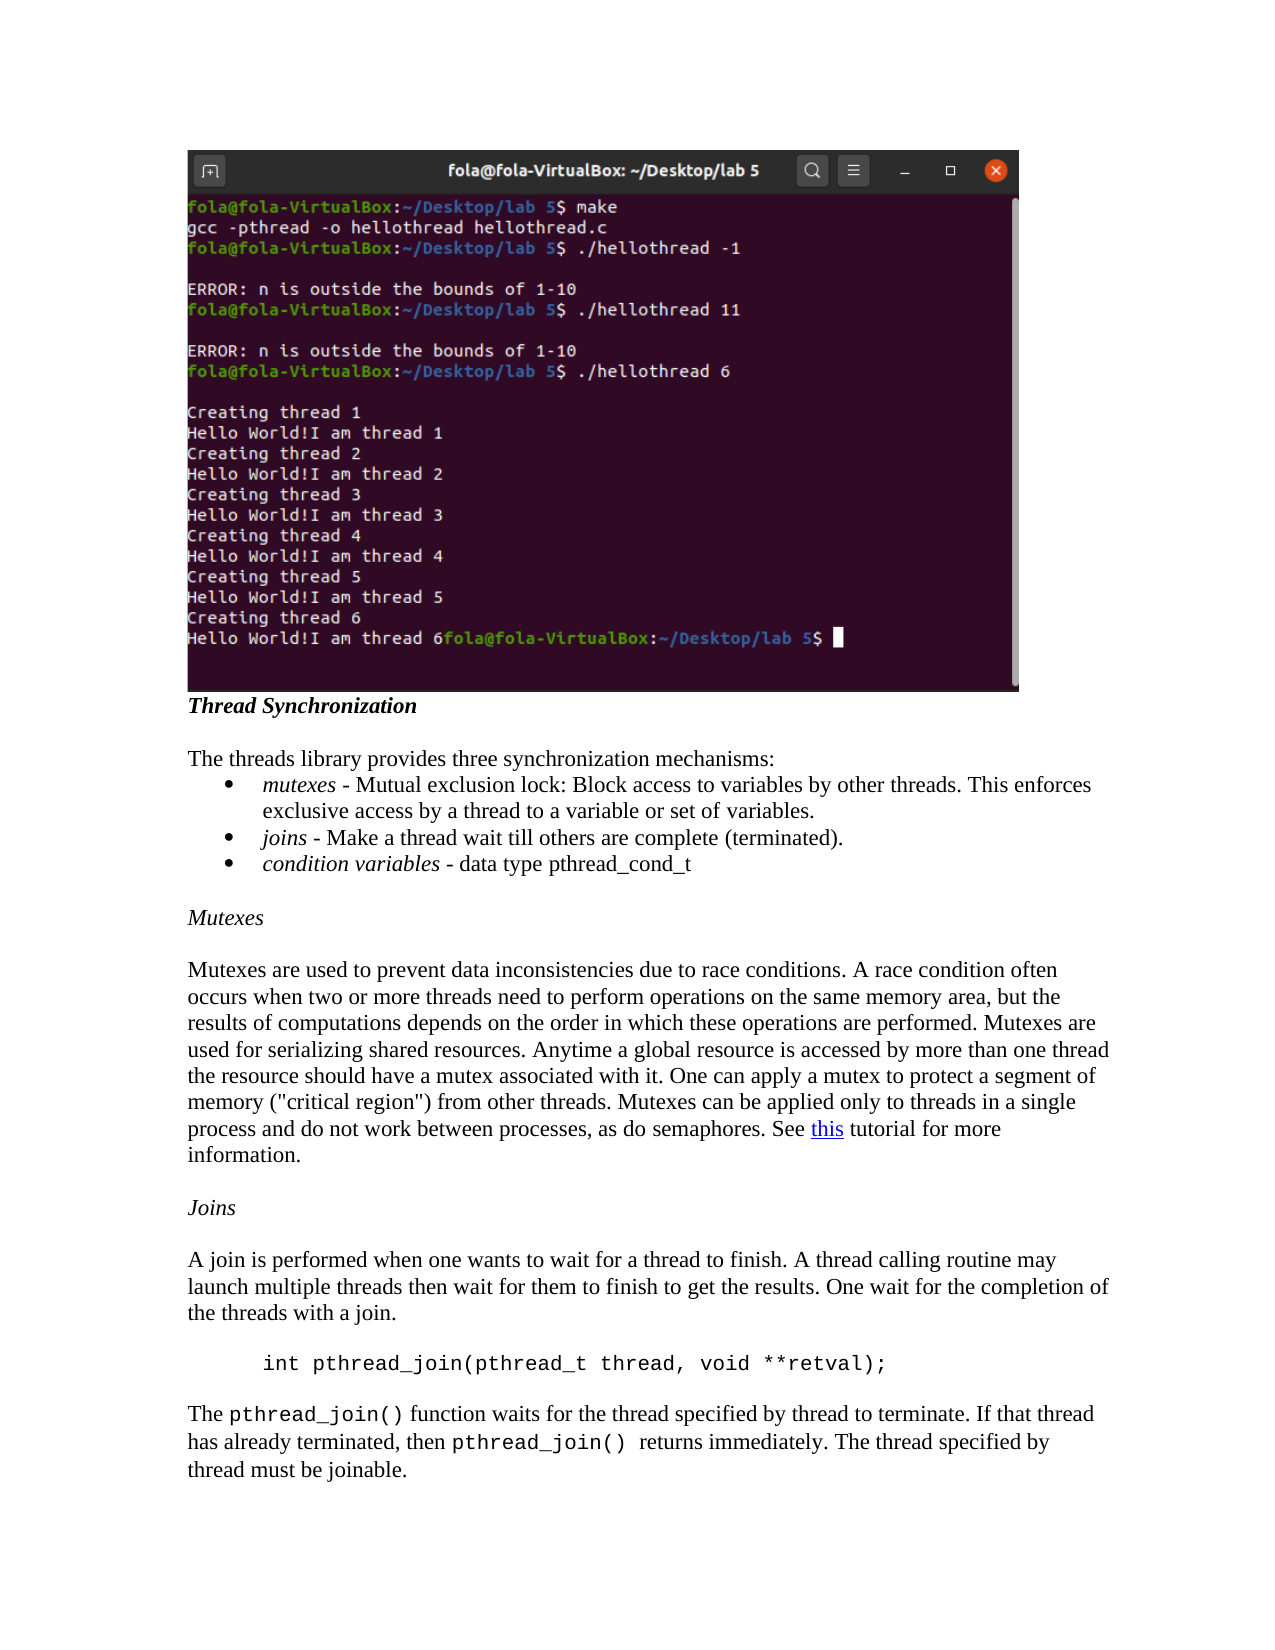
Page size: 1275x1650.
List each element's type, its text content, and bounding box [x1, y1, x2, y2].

list condition variables - data type pthread_cond_t [225, 850, 1125, 876]
subtitle Mutexes [187, 904, 1125, 930]
text The pthread_join() function waits for the thread specified by thread to terminate. If that thread has already terminated, then pthread_join() returns immediately. The thread specified by thread must be joinable. [187, 1400, 1113, 1482]
list mutexes - Mutual exclusion lock: Block access to variables by other threads. This enforces exclusive access by a thread to a variable or set of variables. [225, 771, 1125, 824]
text int pthread_join(pthread_t thread, void **retval); [187, 1353, 1122, 1377]
subtitle Thread Synchronization [187, 692, 1125, 718]
picture [187, 150, 1019, 692]
subtitle Joins [187, 1194, 1125, 1220]
text A join is performed when one wants to wait for a thread to finish. A thread calling routine may launch multiple threads then wait for them to finish to get the results. One wait for the completion of the threads with a join. [187, 1247, 1113, 1326]
text Mutexes are used to prevent data inconsistencies due to race conditions. A race condition often occurs when two or more threads need to perform operations on the same memory area, but the results of computations depends on the order in which these operations are performed. Mutexes are used for serializing shared resources. Anytime a global resource is accessed by more than one thread the resource should have a mutex associated with it. One can apply a mutex to protect a segment of memory ("critical region") from other threads. Mutexes can be applied only to threads in a single process and do not work between processes, as do semaphores. See this tutorial for more information. [187, 957, 1113, 1167]
text The threads library provides three synchronization mechanisms: [187, 745, 1125, 771]
list joins - Make a thread wait till others are complete (terminated). [225, 824, 1125, 850]
